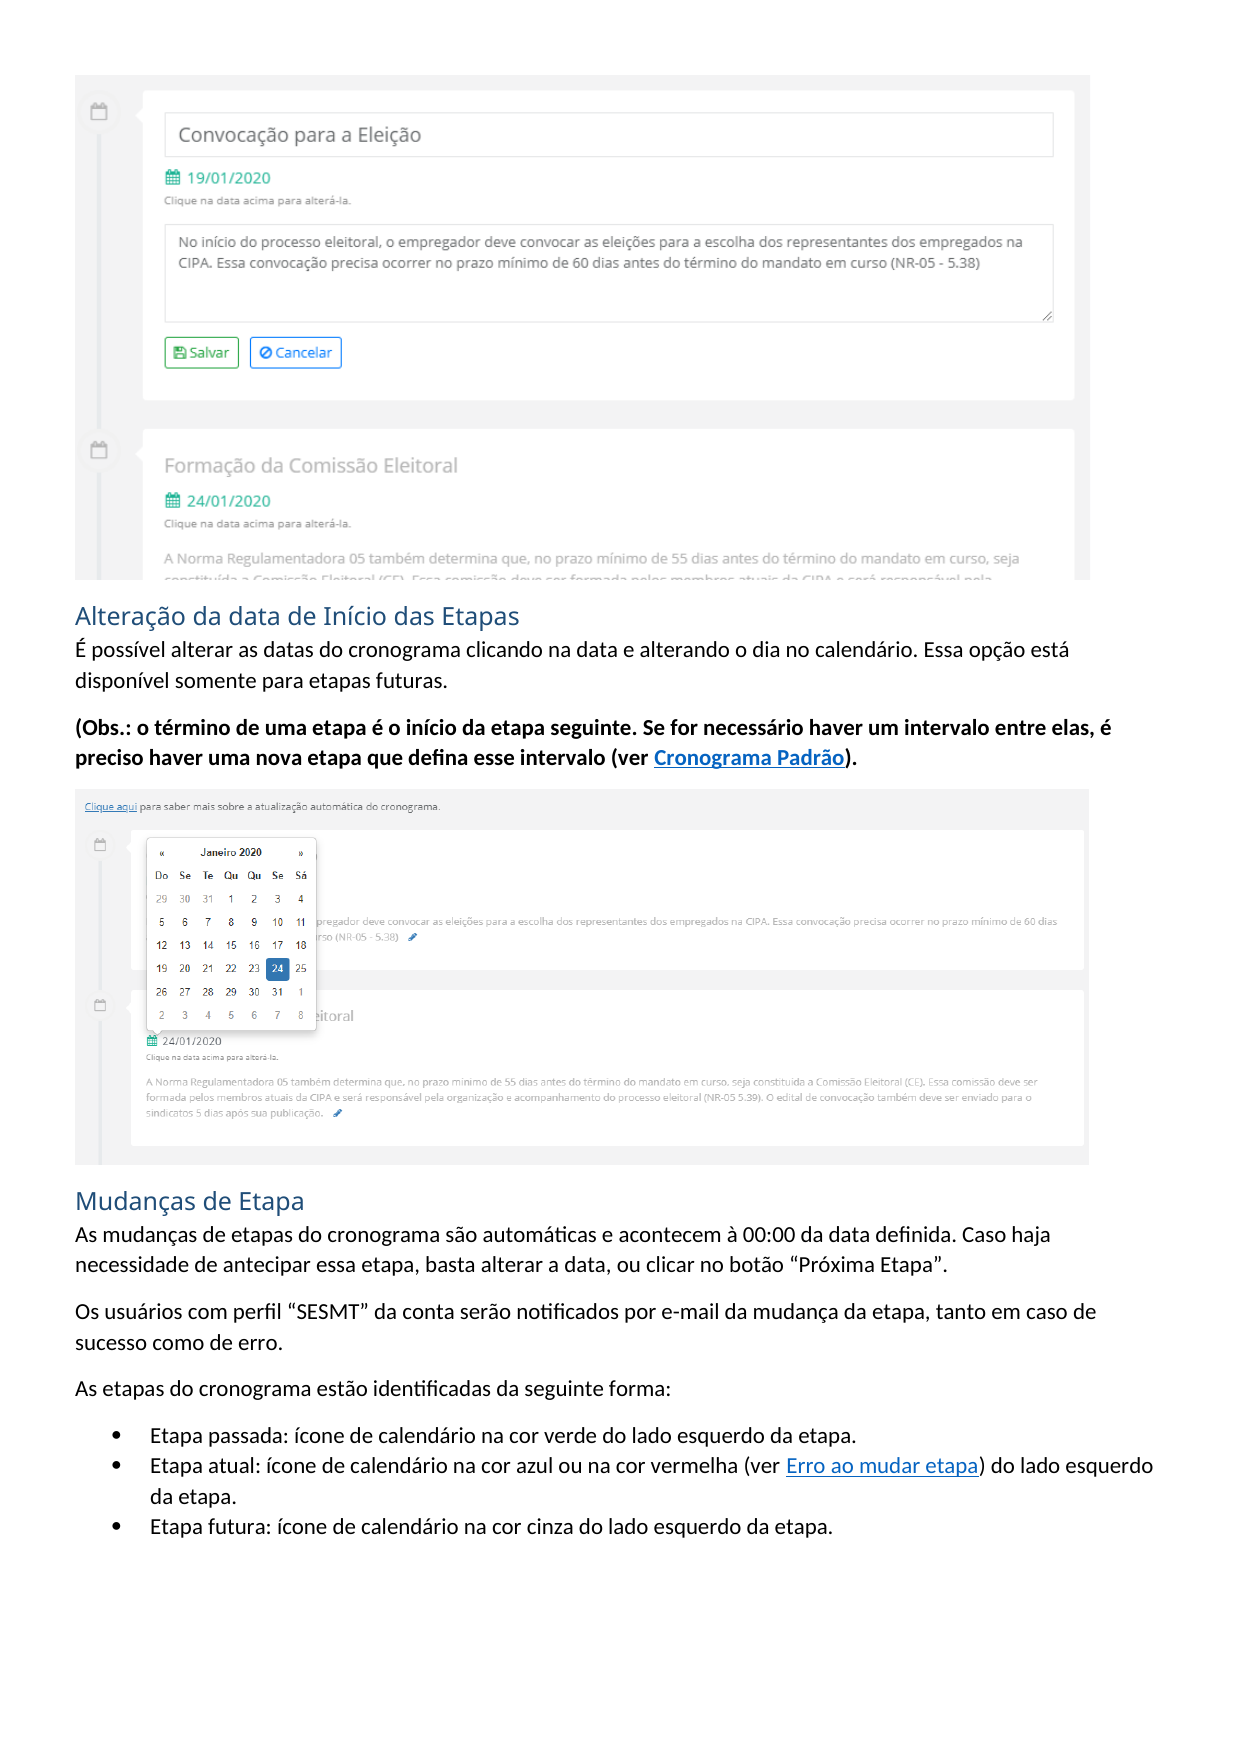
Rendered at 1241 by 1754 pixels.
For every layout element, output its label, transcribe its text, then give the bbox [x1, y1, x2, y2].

text As mudanças de etapas do cronograma são automáticas e acontecem à 00:00 da data definida. Caso haja necessidade de antecipar essa etapa, basta alterar a data, ou clicar no botão “Próxima Etapa”. [75, 1220, 1165, 1278]
text As etapas do cronograma estão identificadas da seguinte forma: [75, 1374, 1165, 1402]
picture [75, 789, 1089, 1165]
subtitle Alteração da data de Início das Etapas [75, 599, 1165, 633]
subtitle Mudanças de Etapa [75, 1183, 1165, 1218]
list Etapa passada: ícone de calendário na cor verde do lado esquerdo da etapa. [112, 1421, 1165, 1449]
text (Obs.: o término de uma etapa é o início da etapa seguinte. Se for necessário haver um intervalo entre elas, é preciso haver uma nova etapa que defina esse intervalo (ver Cronograma Padrão). [75, 713, 1165, 771]
list Etapa atual: ícone de calendário na cor azul ou na cor vermelha (ver Erro ao mudar etapa) do lado esquerdo da etapa. [112, 1452, 1165, 1510]
list Etapa futura: ícone de calendário na cor cinza do lado esquerdo da etapa. [112, 1512, 1165, 1540]
text É possível alterar as datas do cronograma clicando na data e alterando o dia no calendário. Essa opção está disponível somente para etapas futuras. [75, 636, 1165, 694]
picture [75, 75, 1091, 580]
text Os usuários com perfil “SESMT” da conta serão notificados por e-mail da mudança da etapa, tanto em caso de sucesso como de erro. [75, 1297, 1165, 1356]
